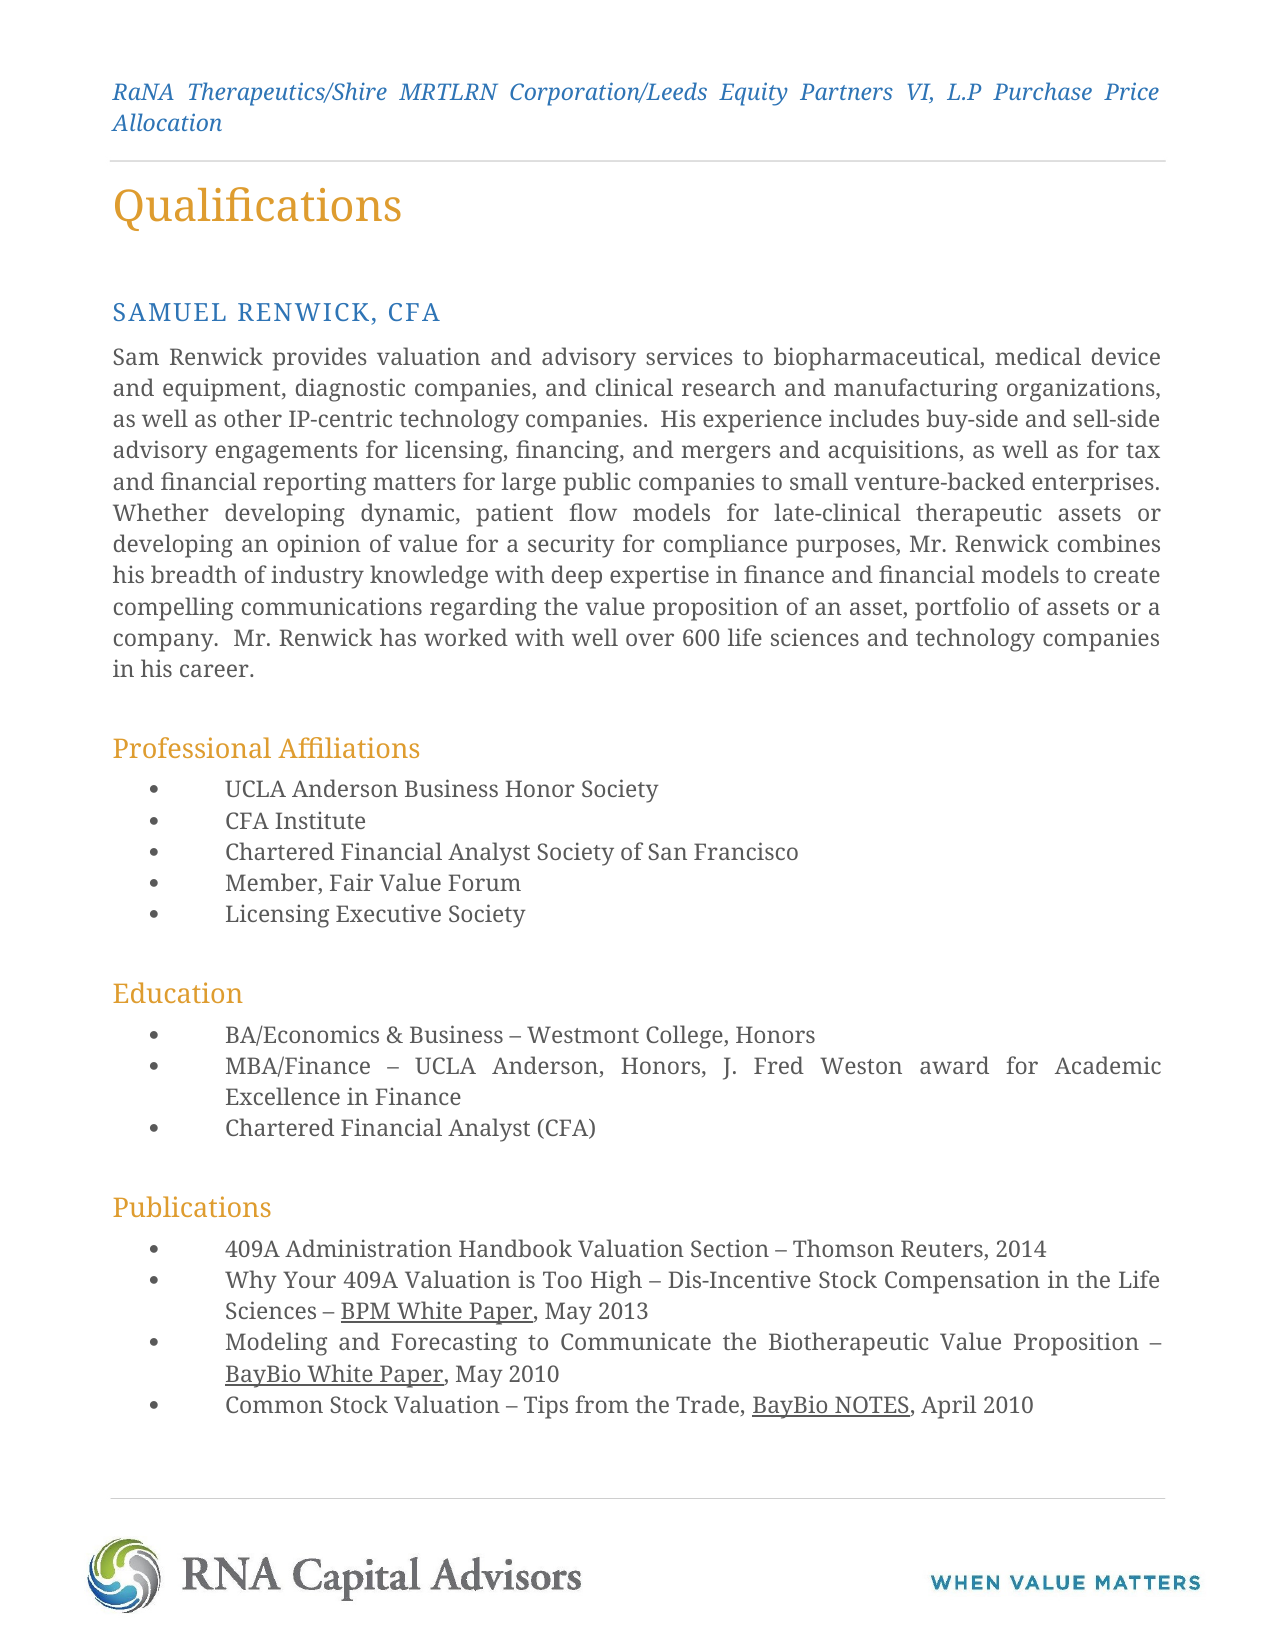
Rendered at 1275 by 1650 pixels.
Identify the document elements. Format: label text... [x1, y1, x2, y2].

text Sam Renwick provides valuation and advisory services to biopharmaceutical, medical device and equipment, diagnostic companies, and clinical research and manufacturing organizations, as well as other IP-centric technology companies. His experience includes buy-side and sell-side advisory engagements for licensing, financing, and mergers and acquisitions, as well as for tax and financial reporting matters for large public companies to small venture-backed enterprises. Whether developing dynamic, patient flow models for late-clinical therapeutic assets or developing an opinion of value for a security for compliance purposes, Mr. Renwick combines his breadth of industry knowledge with deep expertise in finance and financial models to create compelling communications regarding the value proposition of an asset, portfolio of assets or a company. Mr. Renwick has worked with well over 600 life sciences and technology companies in his career. [112, 340, 1162, 684]
text Chartered Financial Analyst (CFA) [150, 1112, 1162, 1143]
text Licensing Executive Society [150, 898, 1162, 929]
text Common Stock Valuation – Tips from the Trade, BayBio NOTES, April 2010 [150, 1388, 1162, 1419]
text CFA Institute [150, 804, 1162, 835]
text BA/Economics & Business – Westmont College, Honors [150, 1018, 1162, 1049]
text UCLA Anderson Business Honor Society [150, 773, 1162, 804]
picture [0, 145, 1275, 169]
text Member, Fair Value Forum [150, 867, 1162, 898]
text MBA/Finance – UCLA Anderson, Honors, J. Fred Weston award for Academic Excellence in Finance [150, 1049, 1162, 1112]
text Qualifications [112, 174, 1162, 234]
text Publications [112, 1189, 1162, 1226]
text Samuel Renwick, CFA [112, 296, 1162, 328]
text Chartered Financial Analyst Society of San Francisco [150, 835, 1162, 867]
text Education [112, 975, 1162, 1012]
text 409A Administration Handbook Valuation Section – Thomson Reuters, 2014 [150, 1232, 1162, 1263]
text Modeling and Forecasting to Communicate the Biotherapeutic Value Proposition – BayBio White Paper, May 2010 [150, 1326, 1162, 1388]
text Why Your 409A Valuation is Too High – Dis-Incentive Stock Compensation in the Life Sciences – BPM White Paper, May 2013 [150, 1263, 1162, 1326]
text Professional Affiliations [112, 730, 1162, 767]
picture [1, 1485, 1275, 1644]
